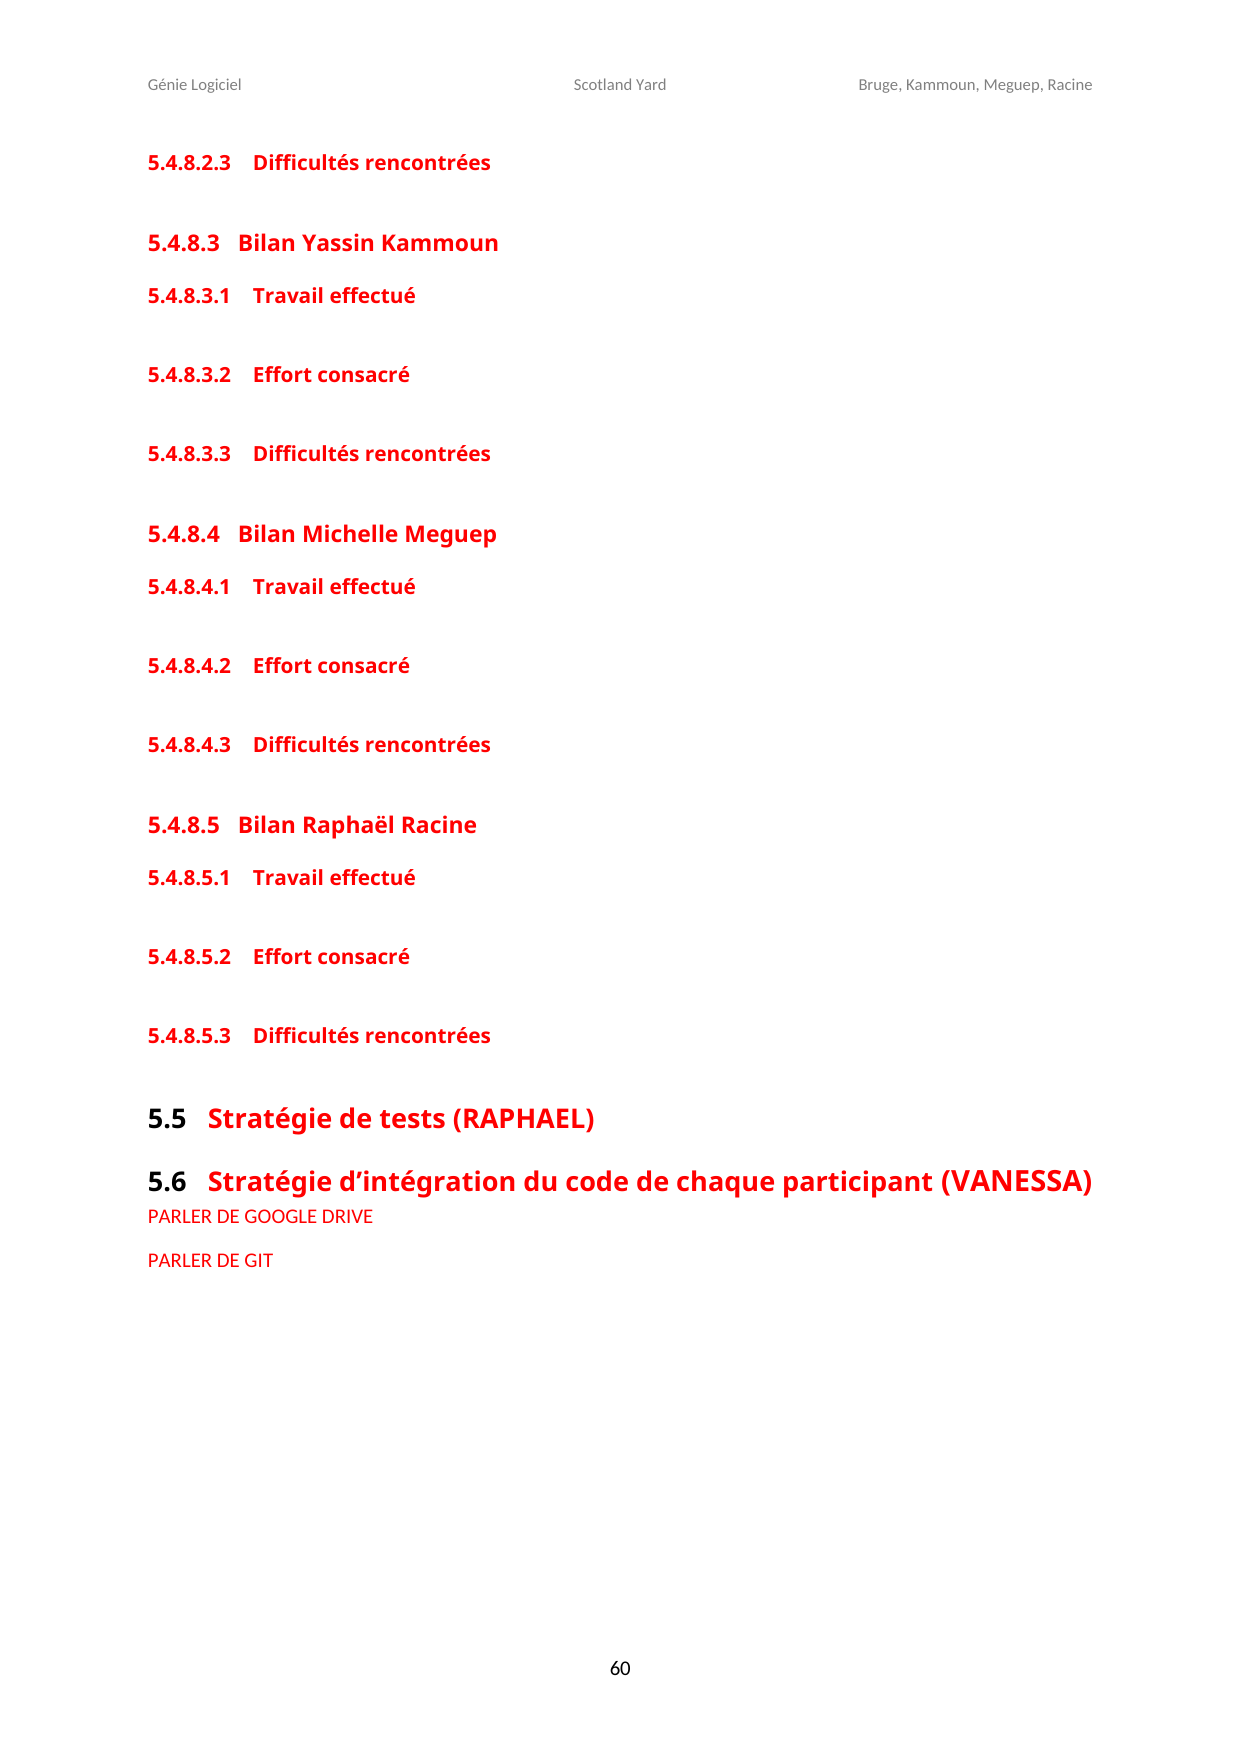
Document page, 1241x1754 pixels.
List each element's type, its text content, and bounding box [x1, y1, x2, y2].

subtitle Effort consacré [148, 360, 1093, 388]
subtitle Bilan Yassin Kammoun [148, 226, 1093, 258]
subtitle Difficultés rencontrées [148, 1021, 1093, 1049]
text PARLER DE GOOGLE DRIVE [148, 1203, 1093, 1229]
subtitle Travail effectué [148, 572, 1093, 601]
text PARLER DE GIT [148, 1247, 1093, 1273]
subtitle Stratégie d’intégration du code de chaque participant (VANESSA) [148, 1161, 1093, 1200]
subtitle Travail effectué [148, 863, 1093, 892]
subtitle Difficultés rencontrées [148, 148, 1093, 176]
subtitle Travail effectué [148, 281, 1093, 309]
subtitle Bilan Raphaël Racine [148, 809, 1093, 840]
subtitle Difficultés rencontrées [148, 730, 1093, 758]
subtitle Effort consacré [148, 651, 1093, 679]
subtitle Bilan Michelle Meguep [148, 518, 1093, 549]
subtitle Stratégie de tests (RAPHAEL) [148, 1100, 1093, 1137]
subtitle Difficultés rencontrées [148, 439, 1093, 467]
subtitle Effort consacré [148, 942, 1093, 971]
